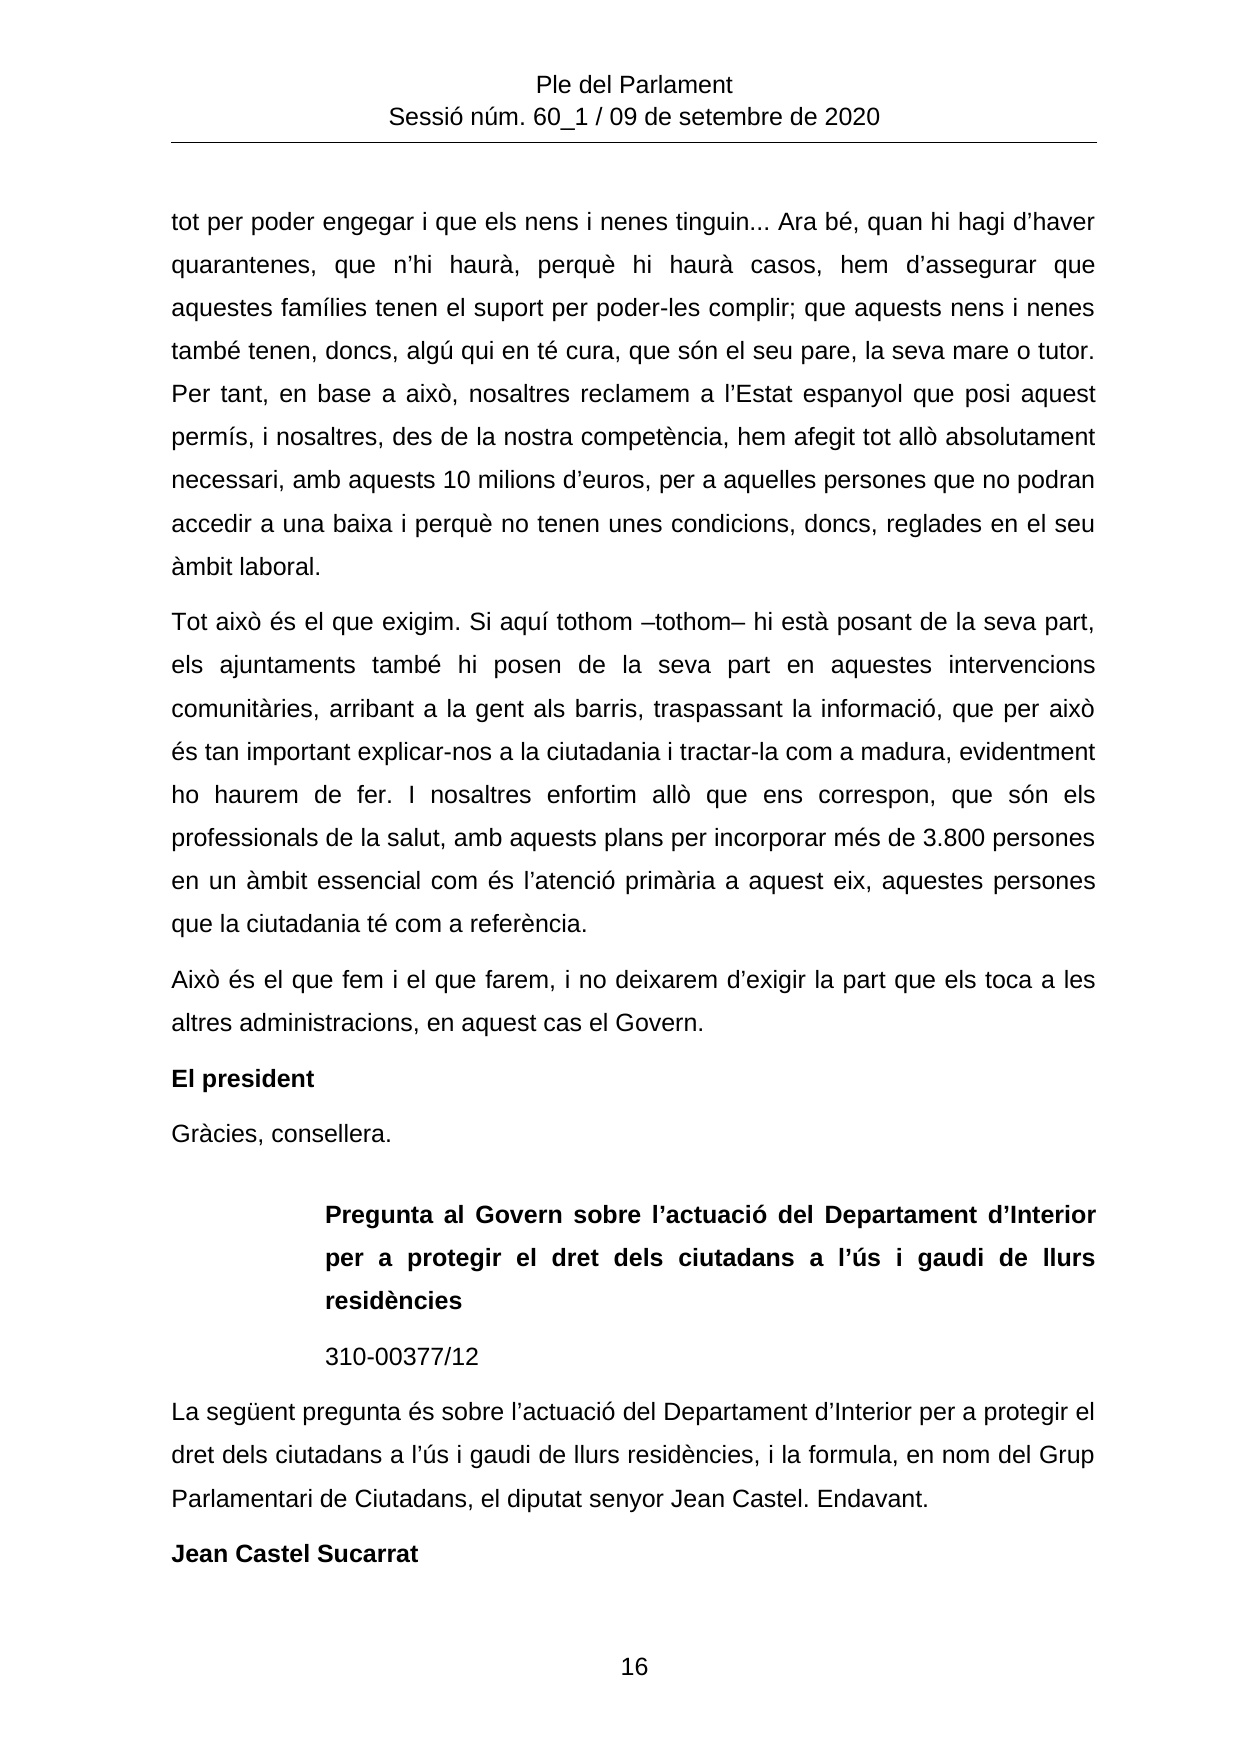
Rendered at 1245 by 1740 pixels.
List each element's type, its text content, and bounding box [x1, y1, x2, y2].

text Tot això és el que exigim. Si aquí tothom –tothom– hi està posant de la seva part, els ajuntaments també hi posen de la seva part en aquestes intervencions comunitàries, arribant a la gent als barris, traspassant la informació, que per això és tan important explicar-nos a la ciutadania i tractar-la com a madura, evidentment ho haurem de fer. I nosaltres enfortim allò que ens correspon, que són els professionals de la salut, amb aquests plans per incorporar més de 3.800 persones en un àmbit essencial com és l’atenció primària a aquest eix, aquestes persones que la ciutadania té com a referència. [171, 607, 1097, 938]
text Això és el que fem i el que farem, i no deixarem d’exigir la part que els toca a les altres administracions, en aquest cas el Govern. [171, 965, 1097, 1037]
text 310-00377/12 [325, 1342, 1097, 1371]
text Jean Castel Sucarrat [171, 1539, 1097, 1568]
text La següent pregunta és sobre l’actuació del Departament d’Interior per a protegir el dret dels ciutadans a l’ús i gaudi de llurs residències, i la formula, en nom del Grup Parlamentari de Ciutadans, el diputat senyor Jean Castel. Endavant. [171, 1397, 1097, 1512]
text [171, 207, 1097, 581]
text El president [171, 1064, 1097, 1092]
text Pregunta al Govern sobre l’actuació del Departament d’Interior per a protegir el dret dels ciutadans a l’ús i gaudi de llurs residències [325, 1200, 1097, 1315]
text Gràcies, consellera. [171, 1119, 1097, 1148]
